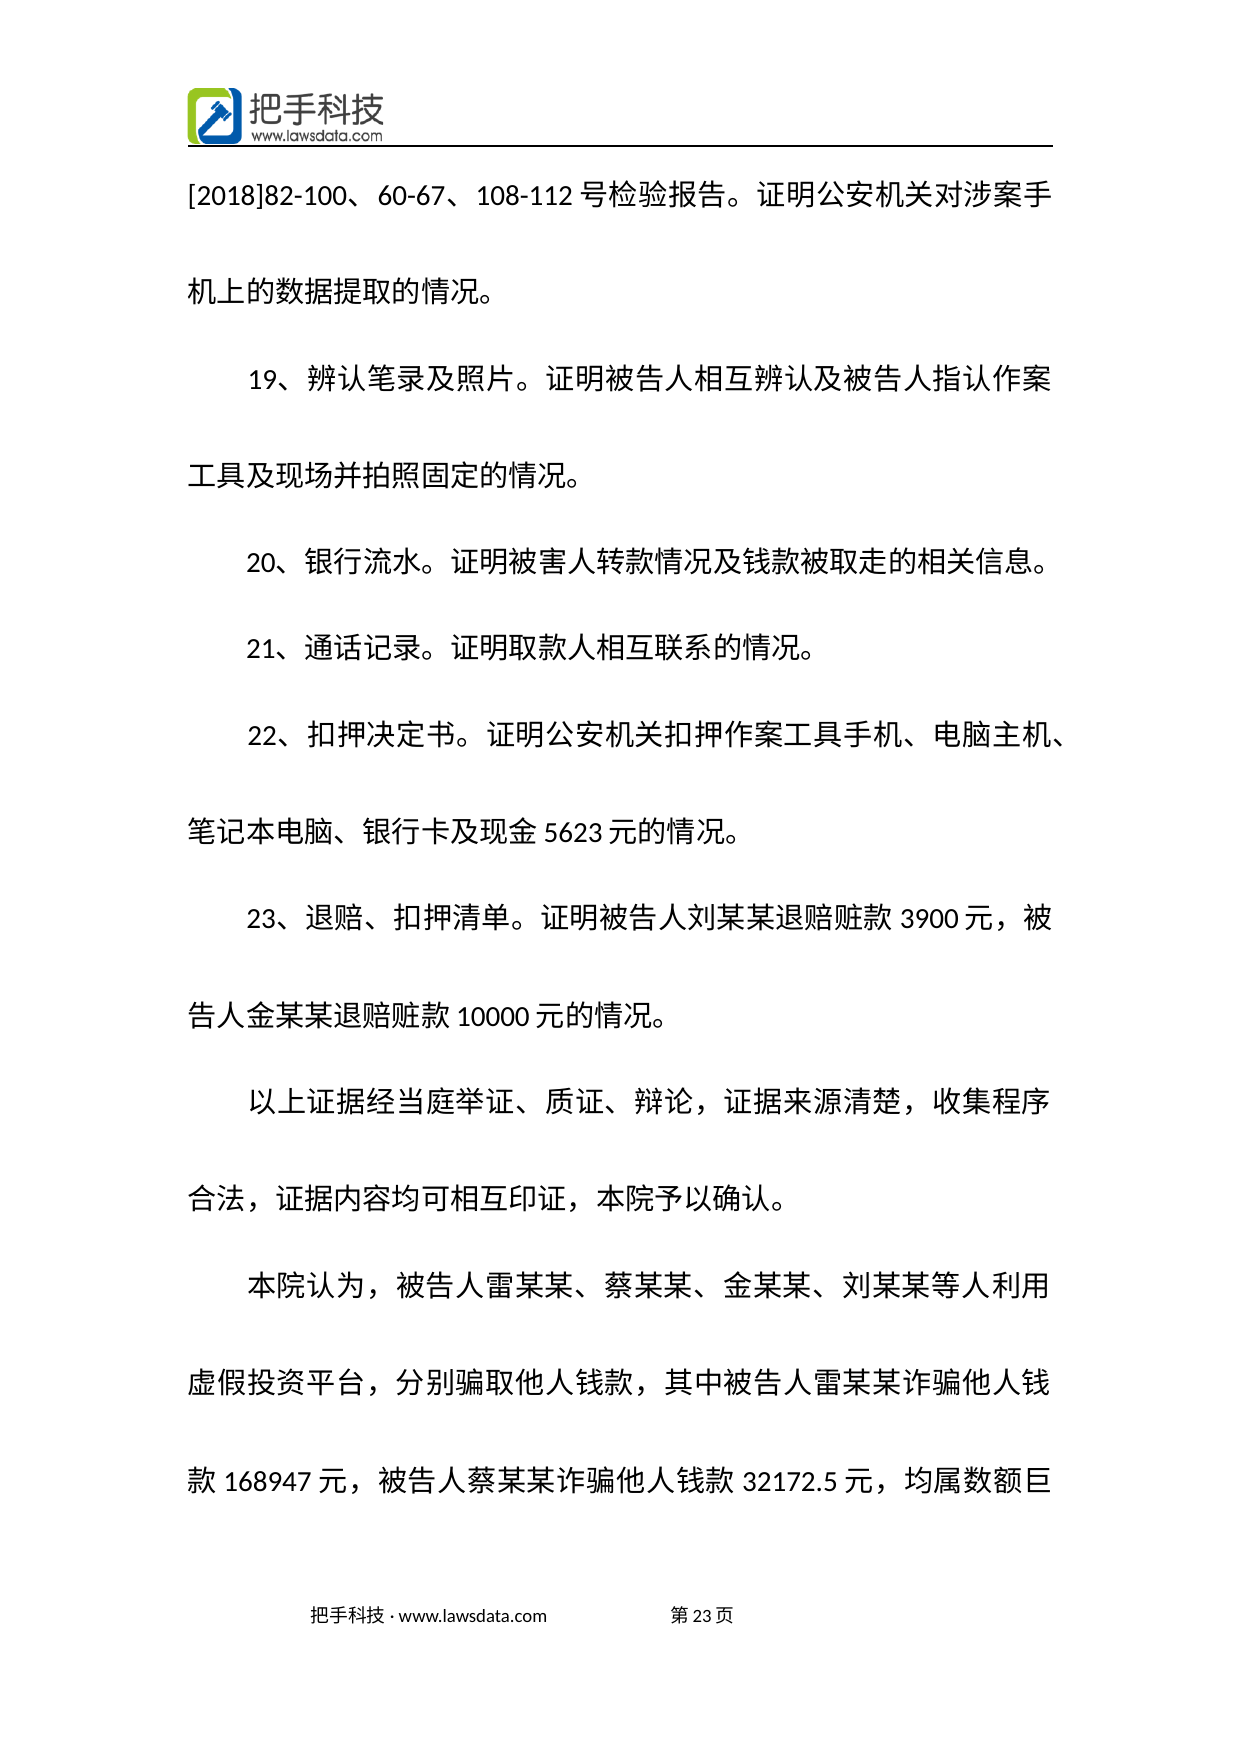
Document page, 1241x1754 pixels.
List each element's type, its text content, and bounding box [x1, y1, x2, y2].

text 21、通话记录。证明取款人相互联系的情况。 [187, 614, 1053, 679]
text 22、扣押决定书。证明公安机关扣押作案工具手机、电脑主机、笔记本电脑、银行卡及现金5623元的情况。 [187, 700, 1053, 862]
text 23、退赔、扣押清单。证明被告人刘某某退赔赃款3900元，被告人金某某退赔赃款10000元的情况。 [187, 883, 1053, 1046]
text 以上证据经当庭举证、质证、辩论，证据来源清楚，收集程序合法，证据内容均可相互印证，本院予以确认。 [187, 1067, 1053, 1229]
picture [187, 88, 384, 144]
text 19、辨认笔录及照片。证明被告人相互辨认及被告人指认作案工具及现场并拍照固定的情况。 [187, 344, 1053, 506]
text 20、银行流水。证明被害人转款情况及钱款被取走的相关信息。 [187, 527, 1053, 592]
text 18、兰州市公安司法鉴定中心（兰）公（司）鉴（电）字[2018]82-100、60-67、108-112号检验报告。证明公安机关对涉案手机上的数据提取的情况。 [187, 160, 1053, 323]
